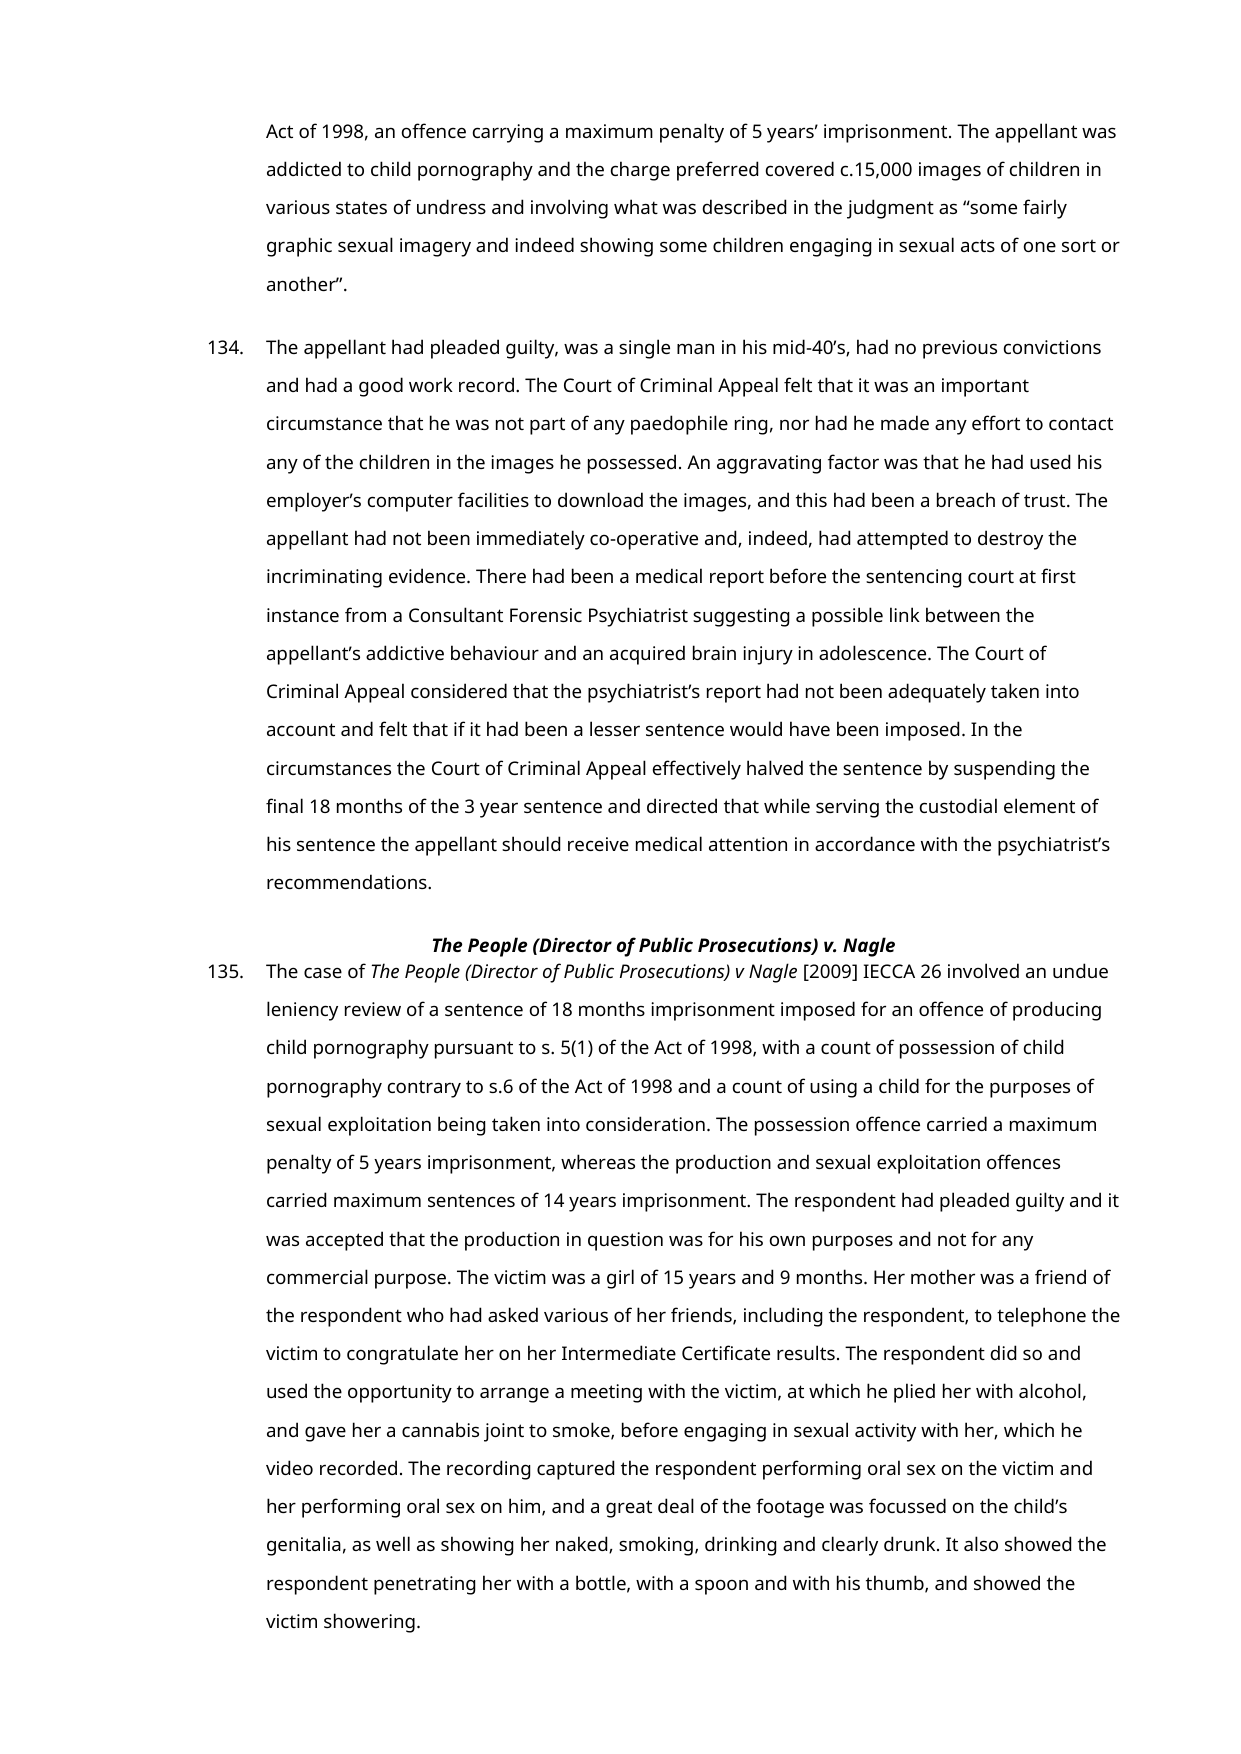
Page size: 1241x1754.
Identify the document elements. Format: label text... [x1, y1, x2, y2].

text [207, 118, 1122, 297]
text 135. The case of The People (Director of Public Prosecutions) v Nagle [2009] IECCA 26 involved an undue leniency review of a sentence of 18 months imprisonment imposed for an offence of producing child pornography pursuant to s. 5(1) of the Act of 1998, with a count of possession of child pornography contrary to s.6 of the Act of 1998 and a count of using a child for the purposes of sexual exploitation being taken into consideration. The possession offence carried a maximum penalty of 5 years imprisonment, whereas the production and sexual exploitation offences carried maximum sentences of 14 years imprisonment. The respondent had pleaded guilty and it was accepted that the production in question was for his own purposes and not for any commercial purpose. The victim was a girl of 15 years and 9 months. Her mother was a friend of the respondent who had asked various of her friends, including the respondent, to telephone the victim to congratulate her on her Intermediate Certificate results. The respondent did so and used the opportunity to arrange a meeting with the victim, at which he plied her with alcohol, and gave her a cannabis joint to smoke, before engaging in sexual activity with her, which he video recorded. The recording captured the respondent performing oral sex on the victim and her performing oral sex on him, and a great deal of the footage was focussed on the child’s genitalia, as well as showing her naked, smoking, drinking and clearly drunk. It also showed the respondent penetrating her with a bottle, with a spoon and with his thumb, and showed the victim showering. [207, 958, 1122, 1634]
subtitle The People (Director of Public Prosecutions) v. Nagle [207, 933, 1122, 958]
text 134. The appellant had pleaded guilty, was a single man in his mid-40’s, had no previous convictions and had a good work record. The Court of Criminal Appeal felt that it was an important circumstance that he was not part of any paedophile ring, nor had he made any effort to contact any of the children in the images he possessed. An aggravating factor was that he had used his employer’s computer facilities to download the images, and this had been a breach of trust. The appellant had not been immediately co-operative and, indeed, had attempted to destroy the incriminating evidence. There had been a medical report before the sentencing court at first instance from a Consultant Forensic Psychiatrist suggesting a possible link between the appellant’s addictive behaviour and an acquired brain injury in adolescence. The Court of Criminal Appeal considered that the psychiatrist’s report had not been adequately taken into account and felt that if it had been a lesser sentence would have been imposed. In the circumstances the Court of Criminal Appeal effectively halved the sentence by suspending the final 18 months of the 3 year sentence and directed that while serving the custodial element of his sentence the appellant should receive medical attention in accordance with the psychiatrist’s recommendations. [207, 334, 1122, 895]
